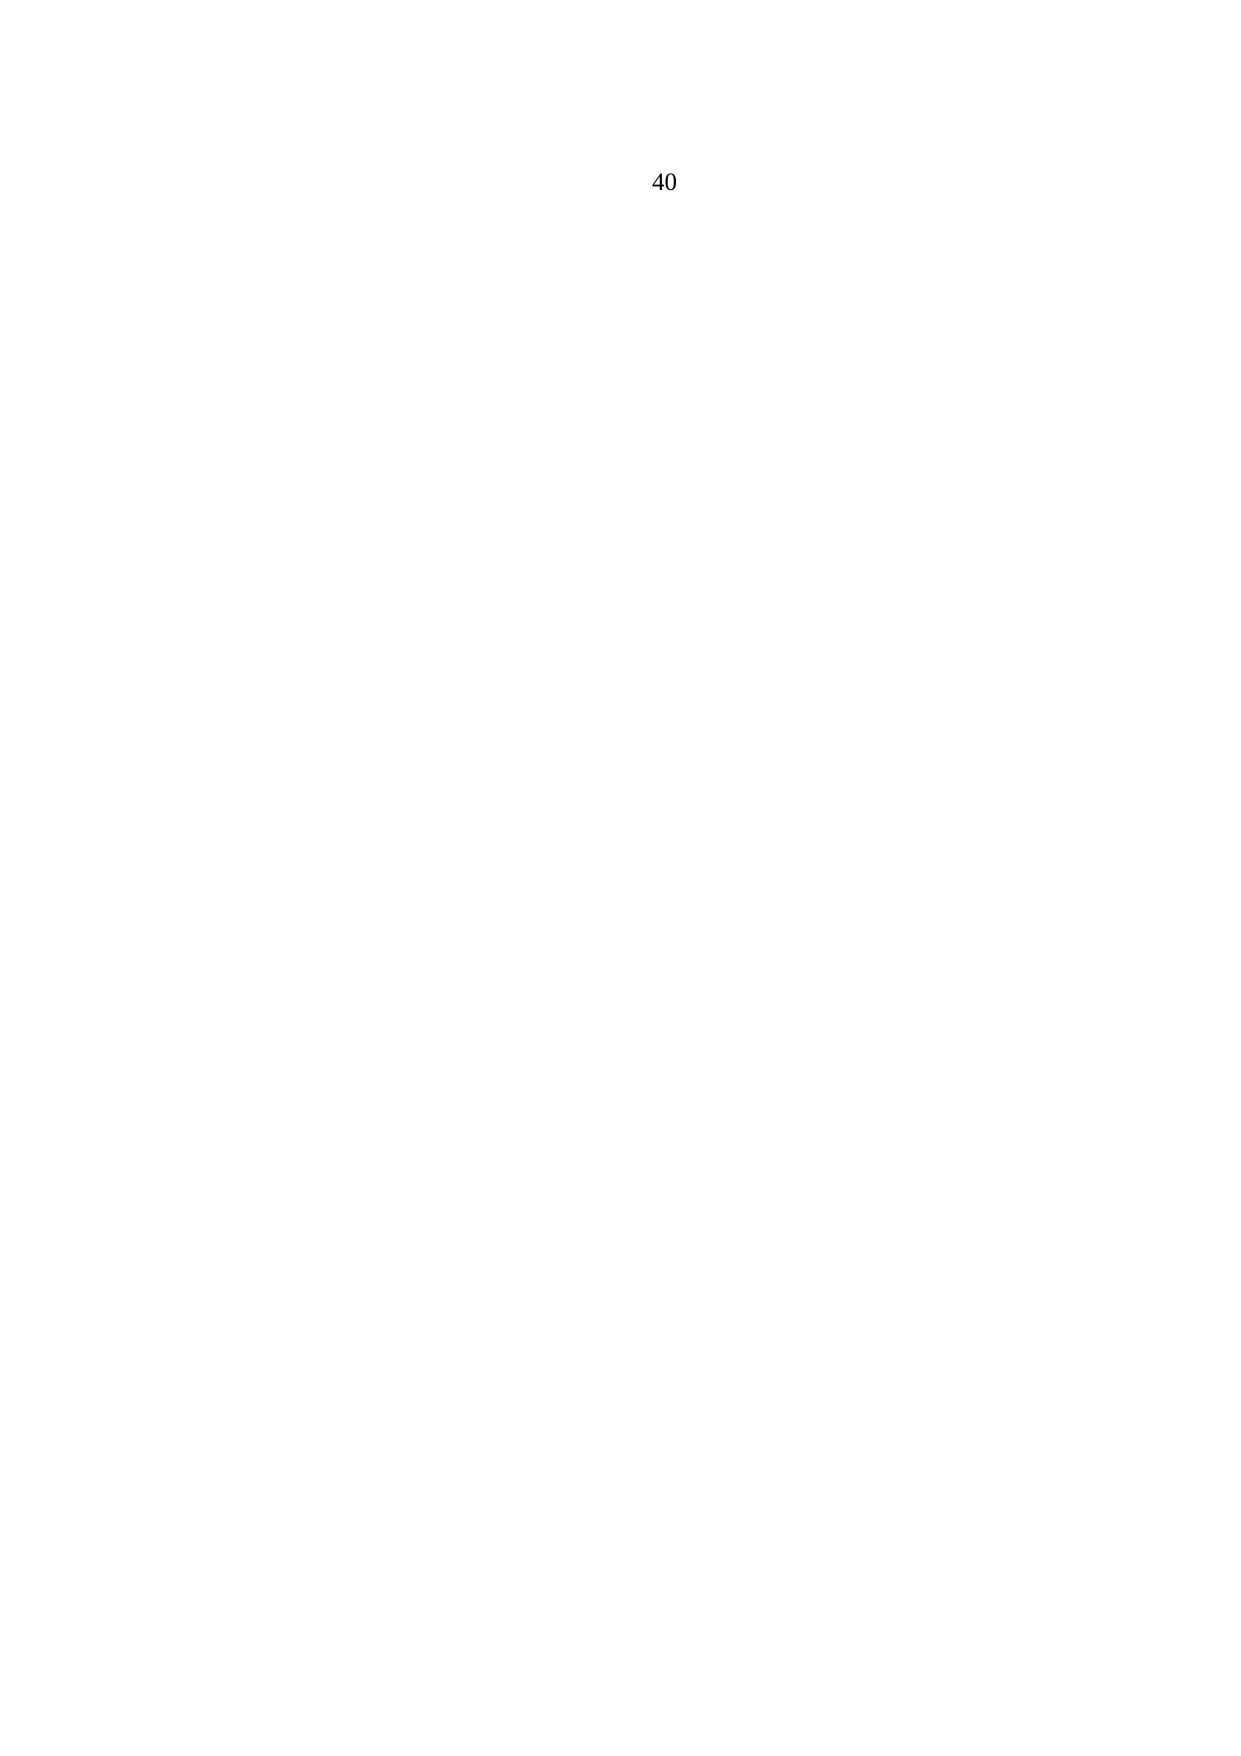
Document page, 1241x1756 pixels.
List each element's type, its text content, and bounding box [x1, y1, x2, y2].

text 40 [260, 167, 1068, 195]
